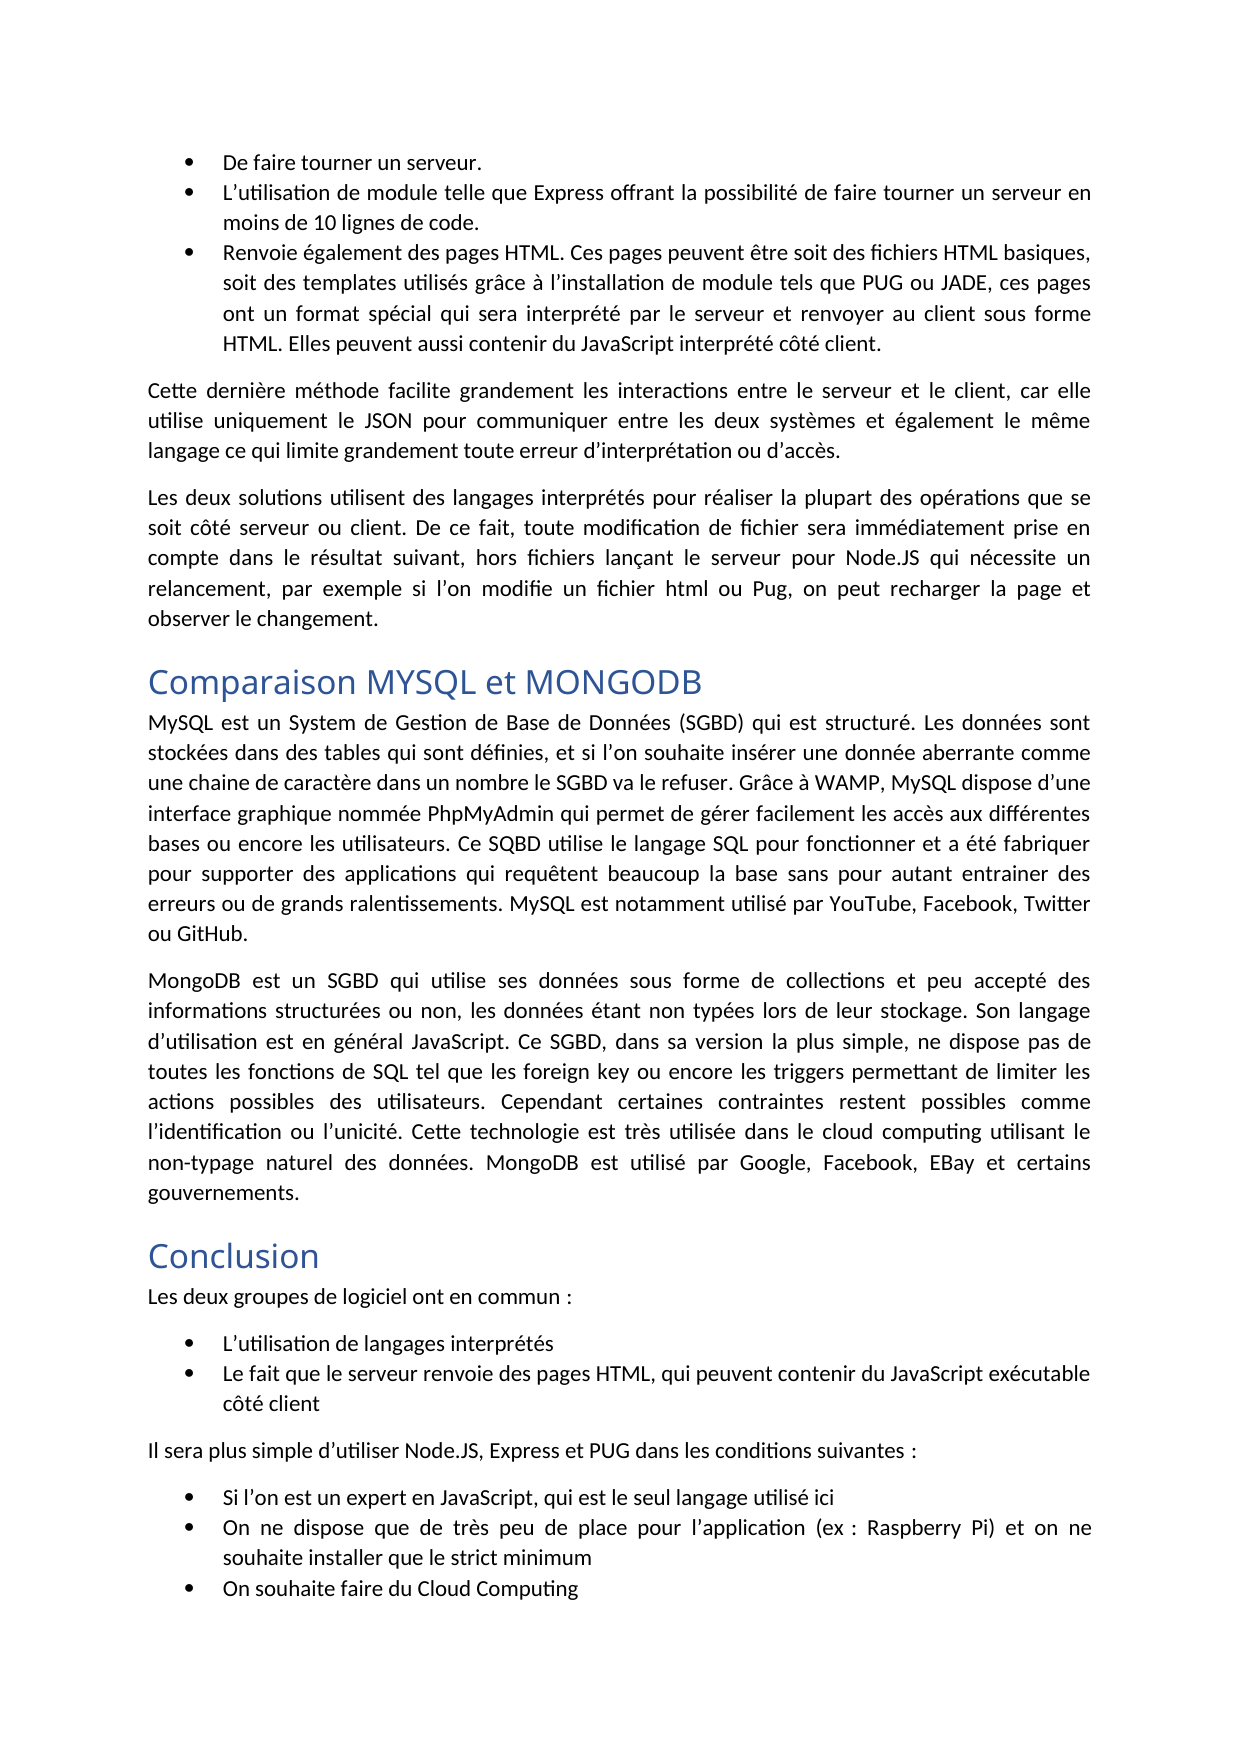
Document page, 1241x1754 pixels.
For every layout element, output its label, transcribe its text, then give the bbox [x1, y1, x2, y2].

text Les deux groupes de logiciel ont en commun : [148, 1282, 1093, 1310]
subtitle Conclusion [148, 1233, 1093, 1278]
list Renvoie également des pages HTML. Ces pages peuvent être soit des fichiers HTML basiques, soit des templates utilisés grâce à l’installation de module tels que PUG ou JADE, ces pages ont un format spécial qui sera interprété par le serveur et renvoyer au client sous forme HTML. Elles peuvent aussi contenir du JavaScript interprété côté client. [185, 238, 1093, 357]
list On ne dispose que de très peu de place pour l’application (ex : Raspberry Pi) et on ne souhaite installer que le strict minimum [185, 1513, 1093, 1571]
text Cette dernière méthode facilite grandement les interactions entre le serveur et le client, car elle utilise uniquement le JSON pour communiquer entre les deux systèmes et également le même langage ce qui limite grandement toute erreur d’interprétation ou d’accès. [148, 376, 1093, 464]
list Le fait que le serveur renvoie des pages HTML, qui peuvent contenir du JavaScript exécutable côté client [185, 1359, 1093, 1417]
list L’utilisation de module telle que Express offrant la possibilité de faire tourner un serveur en moins de 10 lignes de code. [185, 178, 1093, 236]
list Si l’on est un expert en JavaScript, qui est le seul langage utilisé ici [185, 1483, 1093, 1511]
list De faire tourner un serveur. [185, 148, 1093, 176]
subtitle Comparaison MYSQL et MONGODB [148, 659, 1093, 704]
text MongoDB est un SGBD qui utilise ses données sous forme de collections et peu accepté des informations structurées ou non, les données étant non typées lors de leur stockage. Son langage d’utilisation est en général JavaScript. Ce SGBD, dans sa version la plus simple, ne dispose pas de toutes les fonctions de SQL tel que les foreign key ou encore les triggers permettant de limiter les actions possibles des utilisateurs. Cependant certaines contraintes restent possibles comme l’identification ou l’unicité. Cette technologie est très utilisée dans le cloud computing utilisant le non-typage naturel des données. MongoDB est utilisé par Google, Facebook, EBay et certains gouvernements. [148, 966, 1093, 1206]
list L’utilisation de langages interprétés [185, 1329, 1093, 1357]
text Les deux solutions utilisent des langages interprétés pour réaliser la plupart des opérations que se soit côté serveur ou client. De ce fait, toute modification de fichier sera immédiatement prise en compte dans le résultat suivant, hors fichiers lançant le serveur pour Node.JS qui nécessite un relancement, par exemple si l’on modifie un fichier html ou Pug, on peut recharger la page et observer le changement. [148, 483, 1093, 632]
text Il sera plus simple d’utiliser Node.JS, Express et PUG dans les conditions suivantes : [148, 1436, 1093, 1464]
text MySQL est un System de Gestion de Base de Données (SGBD) qui est structuré. Les données sont stockées dans des tables qui sont définies, et si l’on souhaite insérer une donnée aberrante comme une chaine de caractère dans un nombre le SGBD va le refuser. Grâce à WAMP, MySQL dispose d’une interface graphique nommée PhpMyAdmin qui permet de gérer facilement les accès aux différentes bases ou encore les utilisateurs. Ce SQBD utilise le langage SQL pour fonctionner et a été fabriquer pour supporter des applications qui requêtent beaucoup la base sans pour autant entrainer des erreurs ou de grands ralentissements. MySQL est notamment utilisé par YouTube, Facebook, Twitter ou GitHub. [148, 708, 1093, 947]
list On souhaite faire du Cloud Computing [185, 1574, 1093, 1602]
